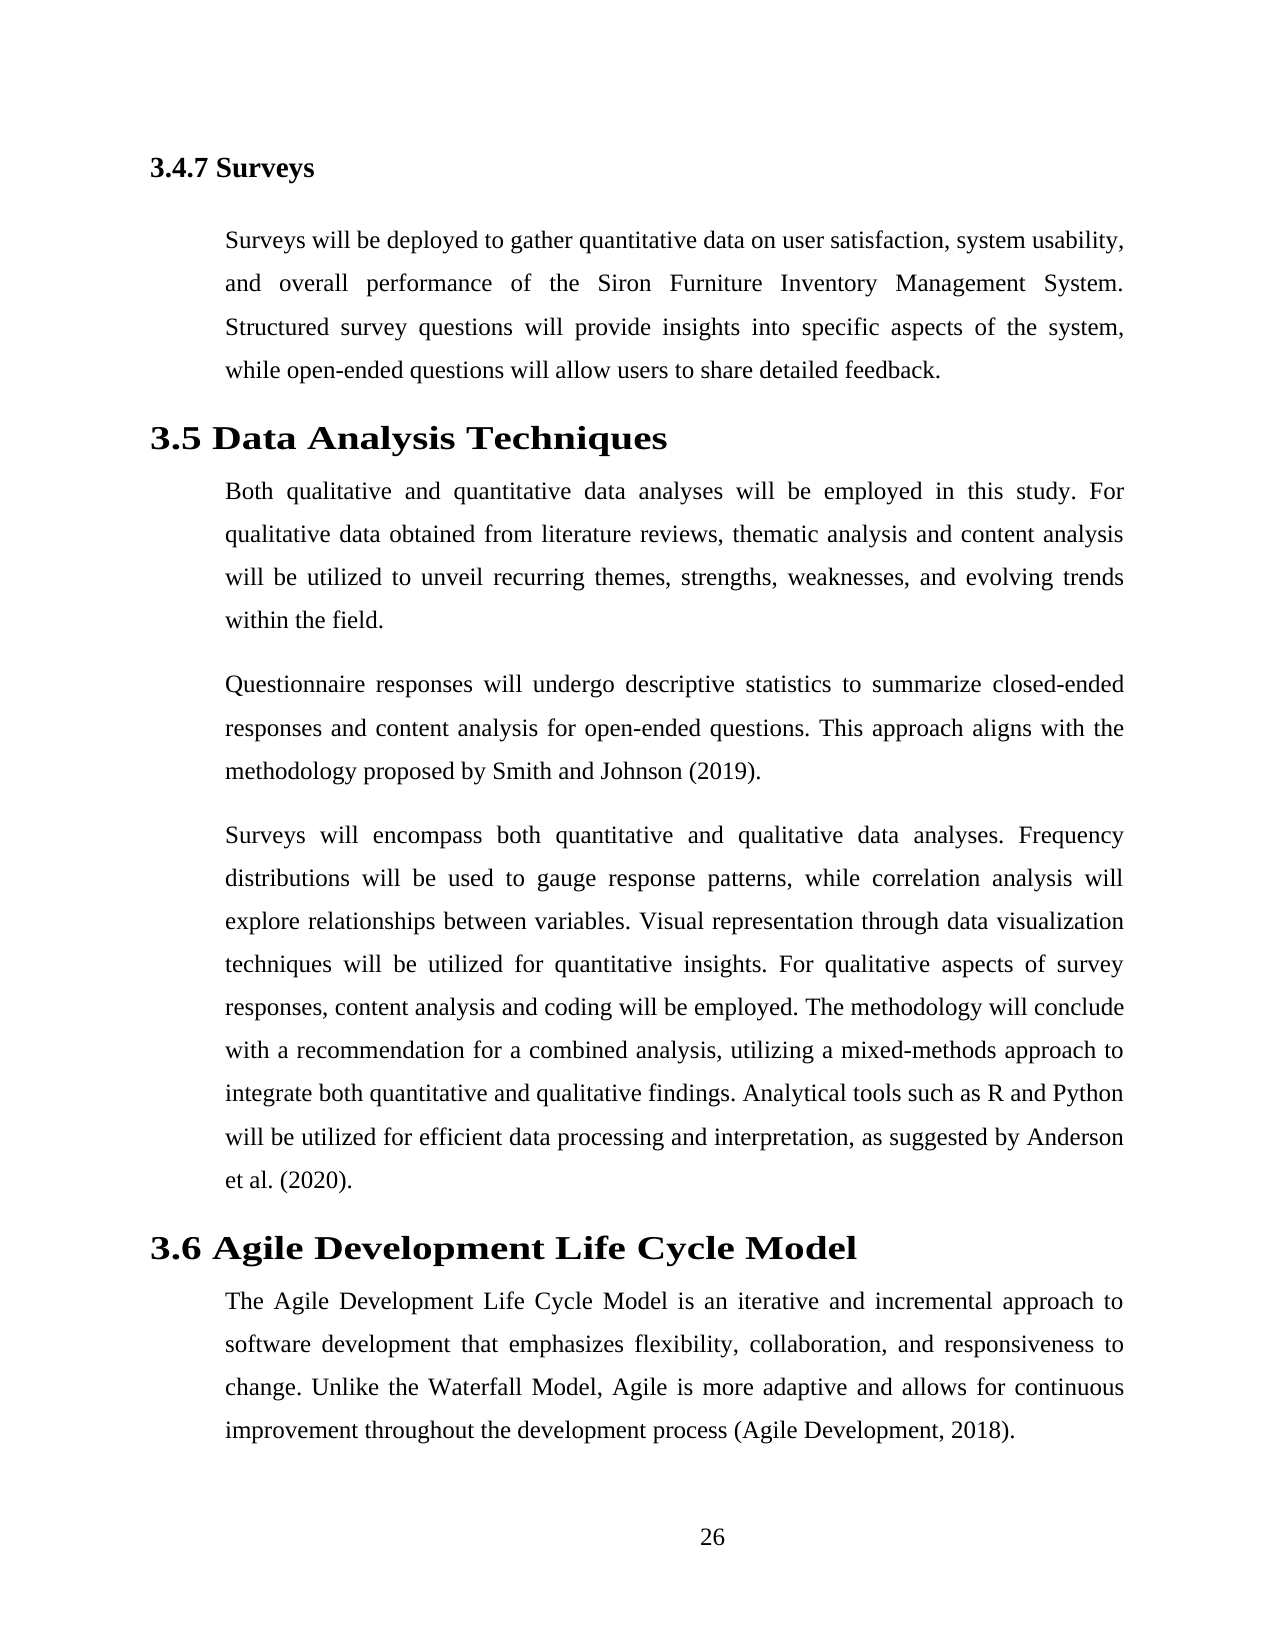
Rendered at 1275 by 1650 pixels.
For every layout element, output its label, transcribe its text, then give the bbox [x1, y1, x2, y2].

text The Agile Development Life Cycle Model is an iterative and incremental approach to software development that emphasizes flexibility, collaboration, and responsiveness to change. Unlike the Waterfall Model, Agile is more adaptive and allows for continuous improvement throughout the development process (Agile Development, 2018). [225, 1286, 1125, 1444]
subtitle 3.6 Agile Development Life Cycle Model [150, 1229, 1125, 1267]
text Surveys will encompass both quantitative and qualitative data analyses. Frequency distributions will be used to gauge response patterns, while correlation analysis will explore relationships between variables. Visual representation through data visualization techniques will be utilized for quantitative insights. For qualitative aspects of survey responses, content analysis and coding will be employed. The methodology will conclude with a recommendation for a combined analysis, utilizing a mixed-methods approach to integrate both quantitative and qualitative findings. Analytical tools such as R and Python will be utilized for efficient data processing and interpretation, as suggested by Anderson et al. (2020). [225, 820, 1125, 1193]
text Both qualitative and quantitative data analyses will be employed in this study. For qualitative data obtained from literature reviews, thematic analysis and content analysis will be utilized to unveil recurring themes, strengths, weaknesses, and evolving trends within the field. [225, 476, 1125, 634]
subtitle 3.4.7 Surveys [150, 150, 1125, 183]
subtitle 3.5 Data Analysis Techniques [150, 419, 1125, 457]
text Questionnaire responses will undergo descriptive statistics to summarize closed-ended responses and content analysis for open-ended questions. This approach aligns with the methodology proposed by Smith and Johnson (2019). [225, 669, 1125, 784]
text Surveys will be deployed to gather quantitative data on user satisfaction, system usability, and overall performance of the Siron Furniture Inventory Management System. Structured survey questions will provide insights into specific aspects of the system, while open-ended questions will allow users to share detailed feedback. [225, 225, 1125, 383]
